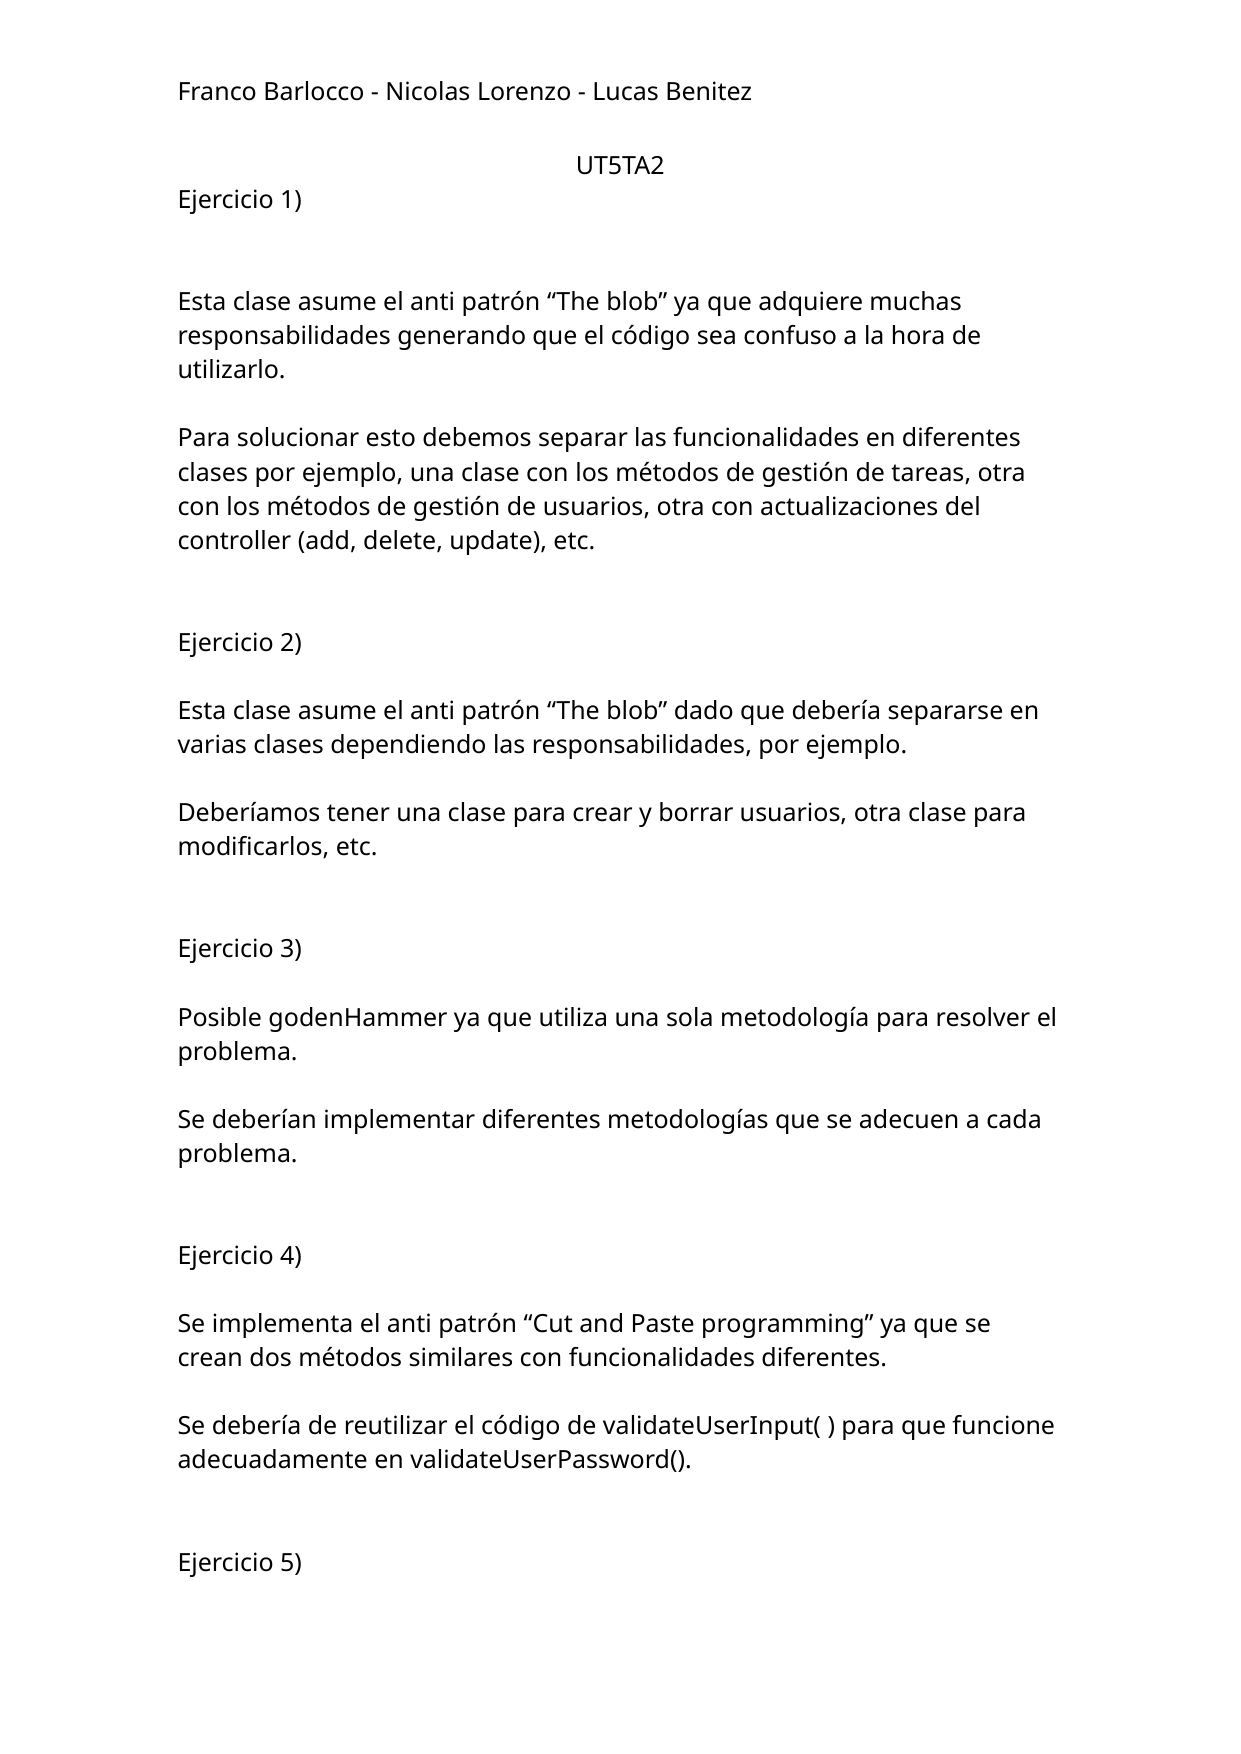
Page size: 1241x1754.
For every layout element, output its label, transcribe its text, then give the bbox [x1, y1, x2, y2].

text Para solucionar esto debemos separar las funcionalidades en diferentes clases por ejemplo, una clase con los métodos de gestión de tareas, otra con los métodos de gestión de usuarios, otra con actualizaciones del controller (add, delete, update), etc. [177, 420, 1063, 556]
text Ejercicio 2) [177, 624, 1063, 658]
text Se debería de reutilizar el código de validateUserInput( ) para que funcione adecuadamente en validateUserPassword(). [177, 1408, 1063, 1476]
text Se implementa el anti patrón “Cut and Paste programming” ya que se crean dos métodos similares con funcionalidades diferentes. [177, 1306, 1063, 1374]
text Esta clase asume el anti patrón “The blob” dado que debería separarse en varias clases dependiendo las responsabilidades, por ejemplo. [177, 693, 1063, 761]
text Ejercicio 3) [177, 931, 1063, 965]
text Deberíamos tener una clase para crear y borrar usuarios, otra clase para modificarlos, etc. [177, 795, 1063, 863]
text Ejercicio 1) [177, 182, 1063, 216]
text Ejercicio 5) [177, 1544, 1063, 1578]
text Se deberían implementar diferentes metodologías que se adecuen a cada problema. [177, 1101, 1063, 1169]
text Ejercicio 4) [177, 1238, 1063, 1272]
text UT5TA2 [177, 148, 1063, 182]
text Posible godenHammer ya que utiliza una sola metodología para resolver el problema. [177, 999, 1063, 1067]
text Esta clase asume el anti patrón “The blob” ya que adquiere muchas responsabilidades generando que el código sea confuso a la hora de utilizarlo. [177, 284, 1063, 386]
